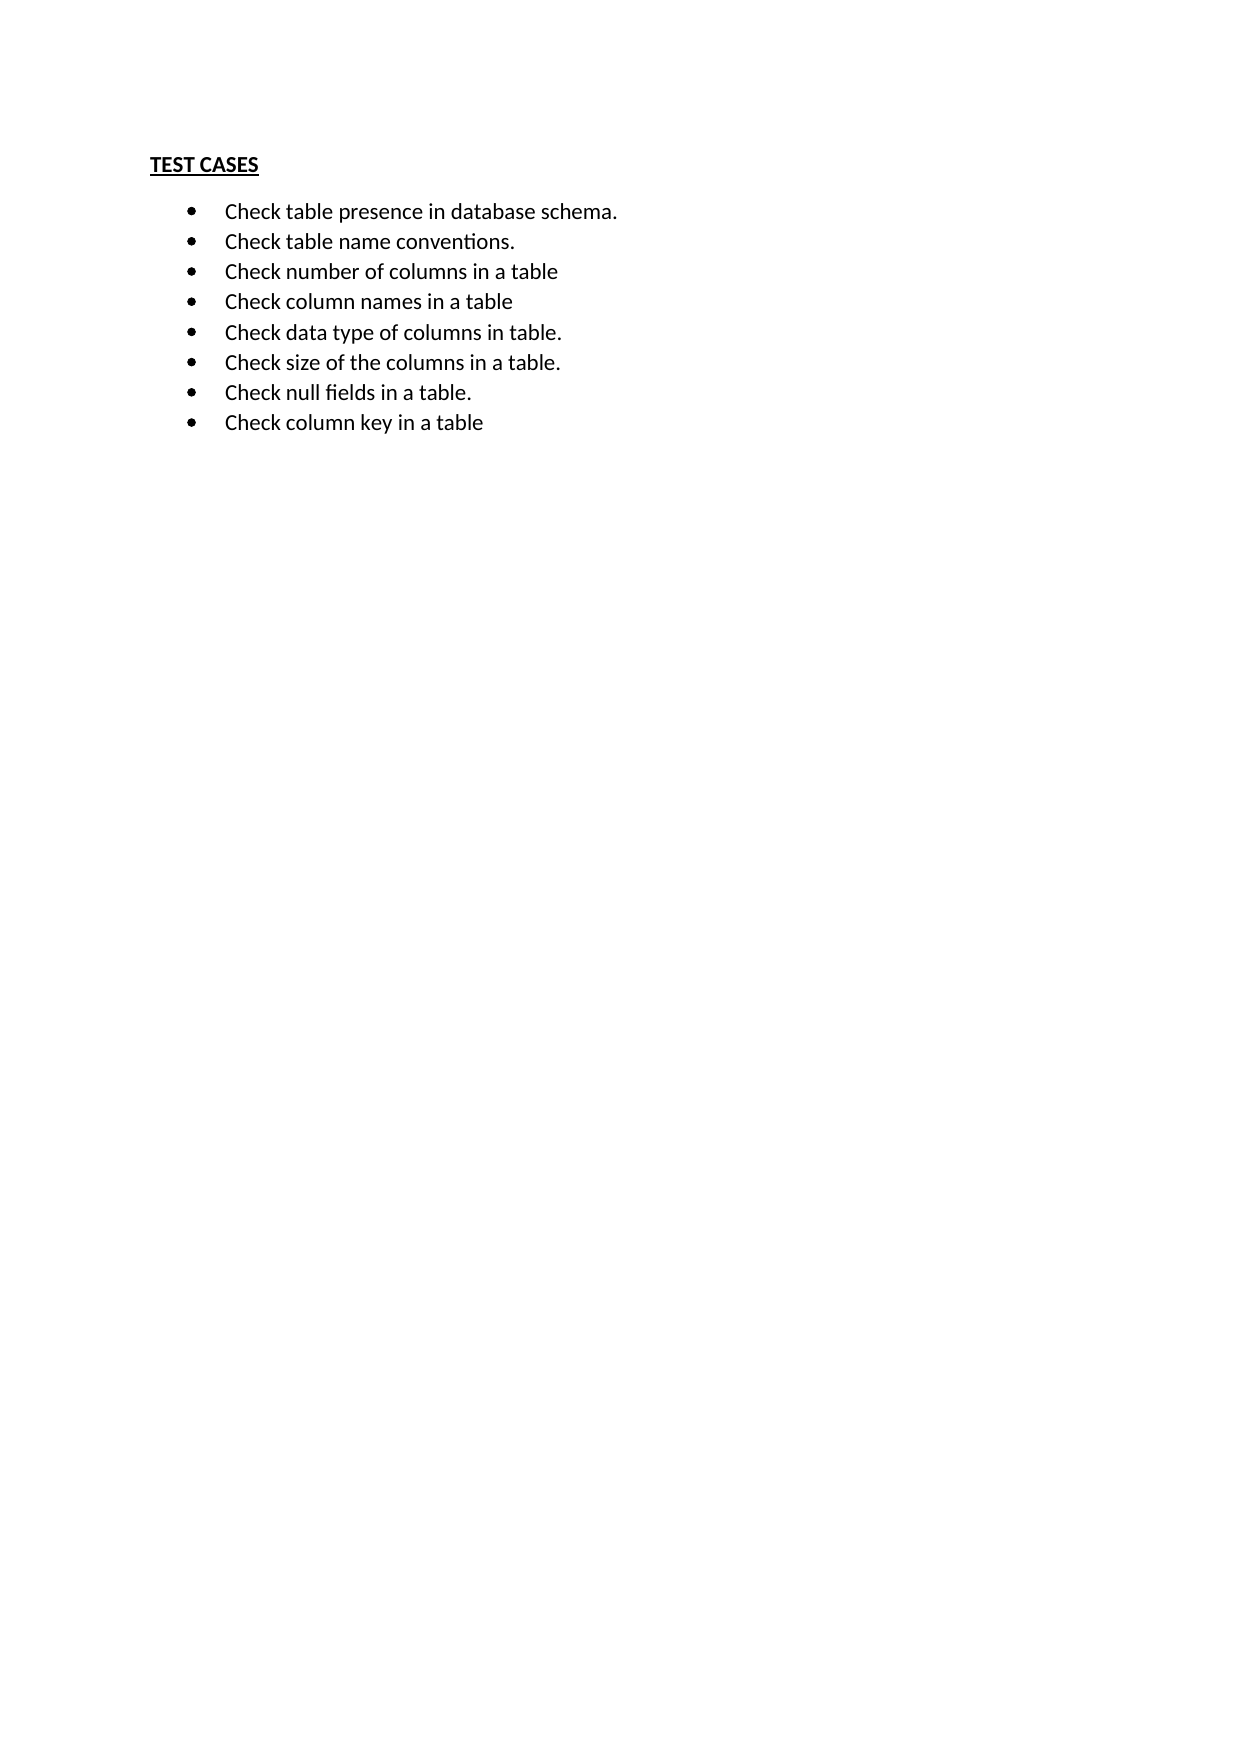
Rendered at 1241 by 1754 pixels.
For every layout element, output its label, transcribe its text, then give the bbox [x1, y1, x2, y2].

list Check data type of columns in table. [187, 318, 1090, 346]
list Check number of columns in a table [187, 257, 1090, 285]
list Check column key in a table [187, 408, 1090, 436]
list Check column names in a table [187, 287, 1090, 316]
list Check table presence in database schema. [187, 197, 1090, 225]
list Check size of the columns in a table. [187, 348, 1090, 376]
list Check table name conventions. [187, 227, 1090, 255]
list Check null fields in a table. [187, 378, 1090, 406]
text TEST CASES [150, 150, 1090, 178]
